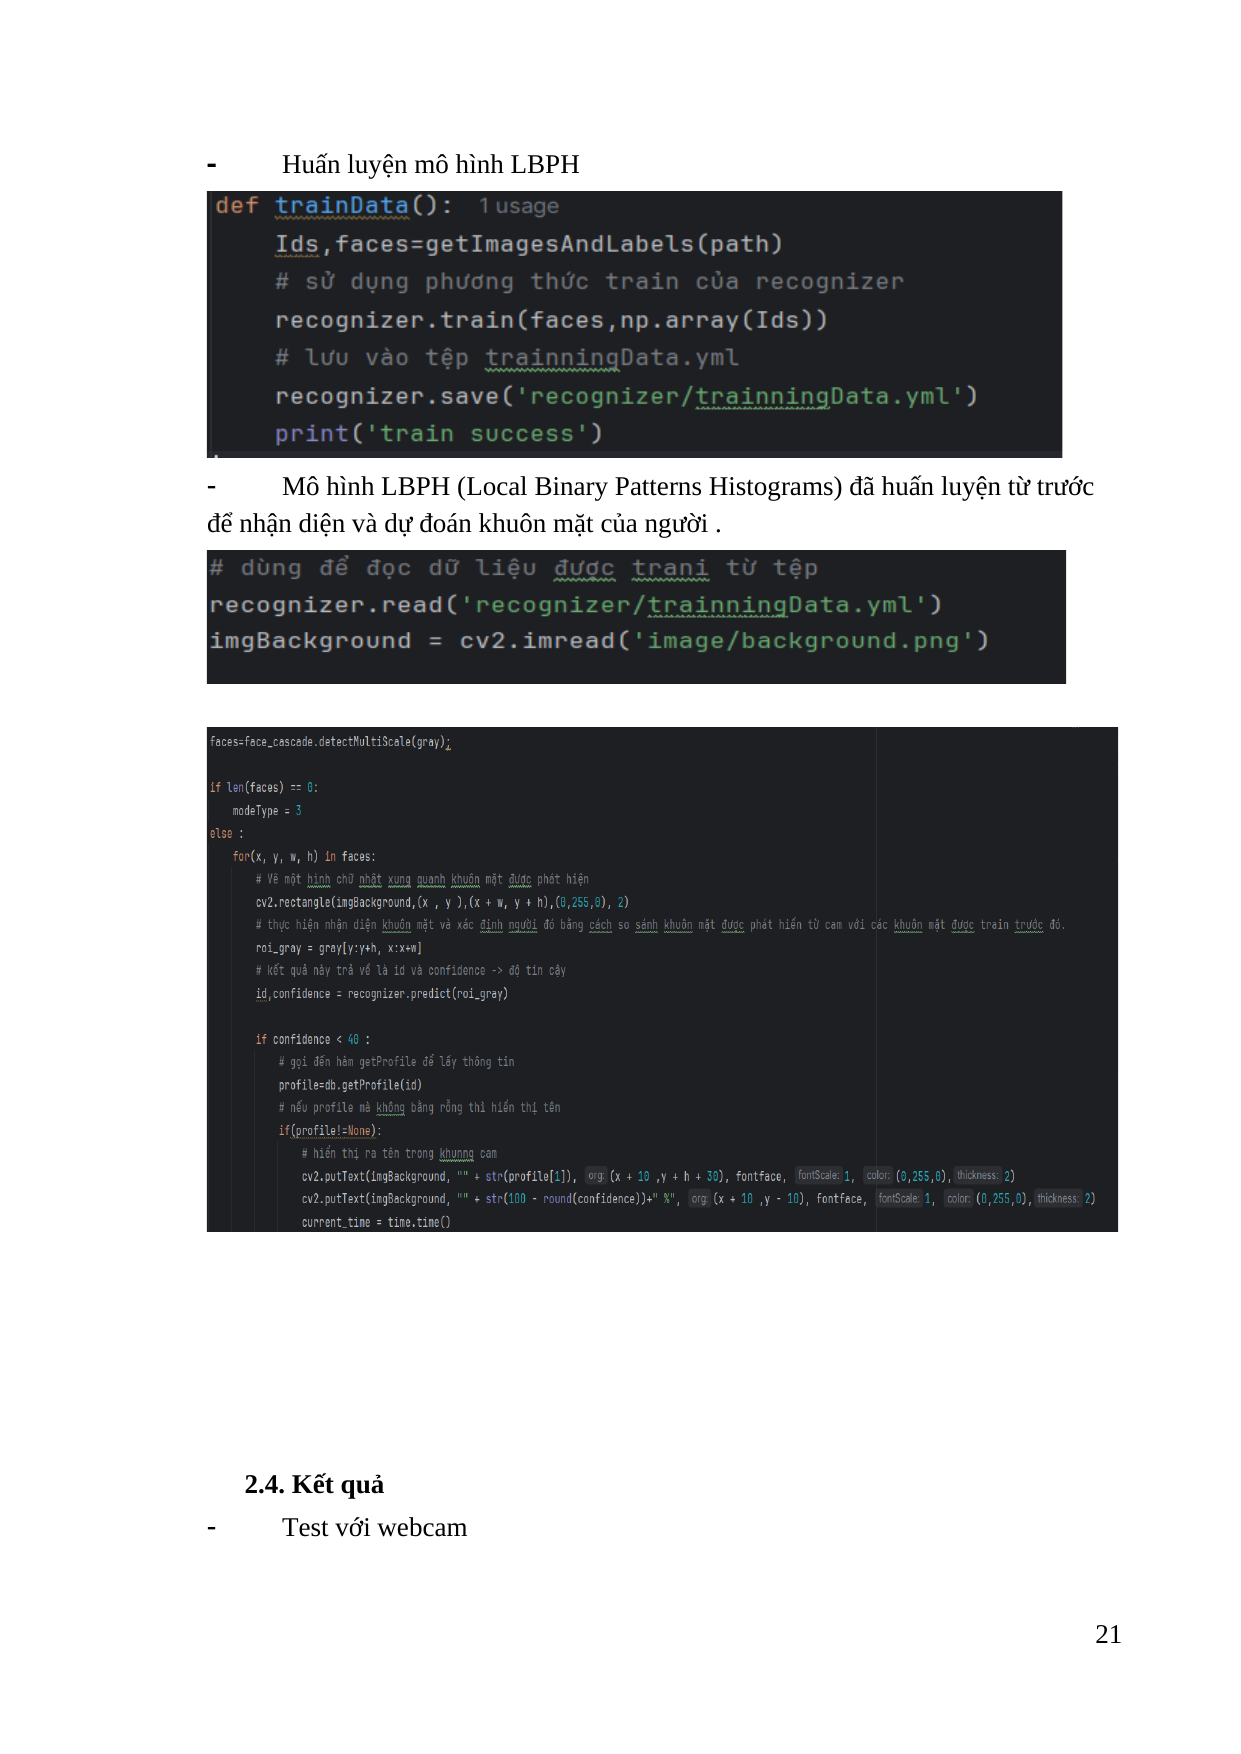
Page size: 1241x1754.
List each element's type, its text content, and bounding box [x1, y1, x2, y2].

picture [206, 727, 1119, 1232]
subtitle Kết quả [244, 1468, 1122, 1499]
list Test với webcam [207, 1511, 1122, 1542]
list Mô hình LBPH (Local Binary Patterns Histograms) đã huấn luyện từ trước để nhận diện và dự đoán khuôn mặt của người . [207, 470, 1122, 538]
picture [206, 191, 1063, 458]
picture [206, 550, 1067, 684]
list Huấn luyện mô hình LBPH [207, 148, 1122, 179]
